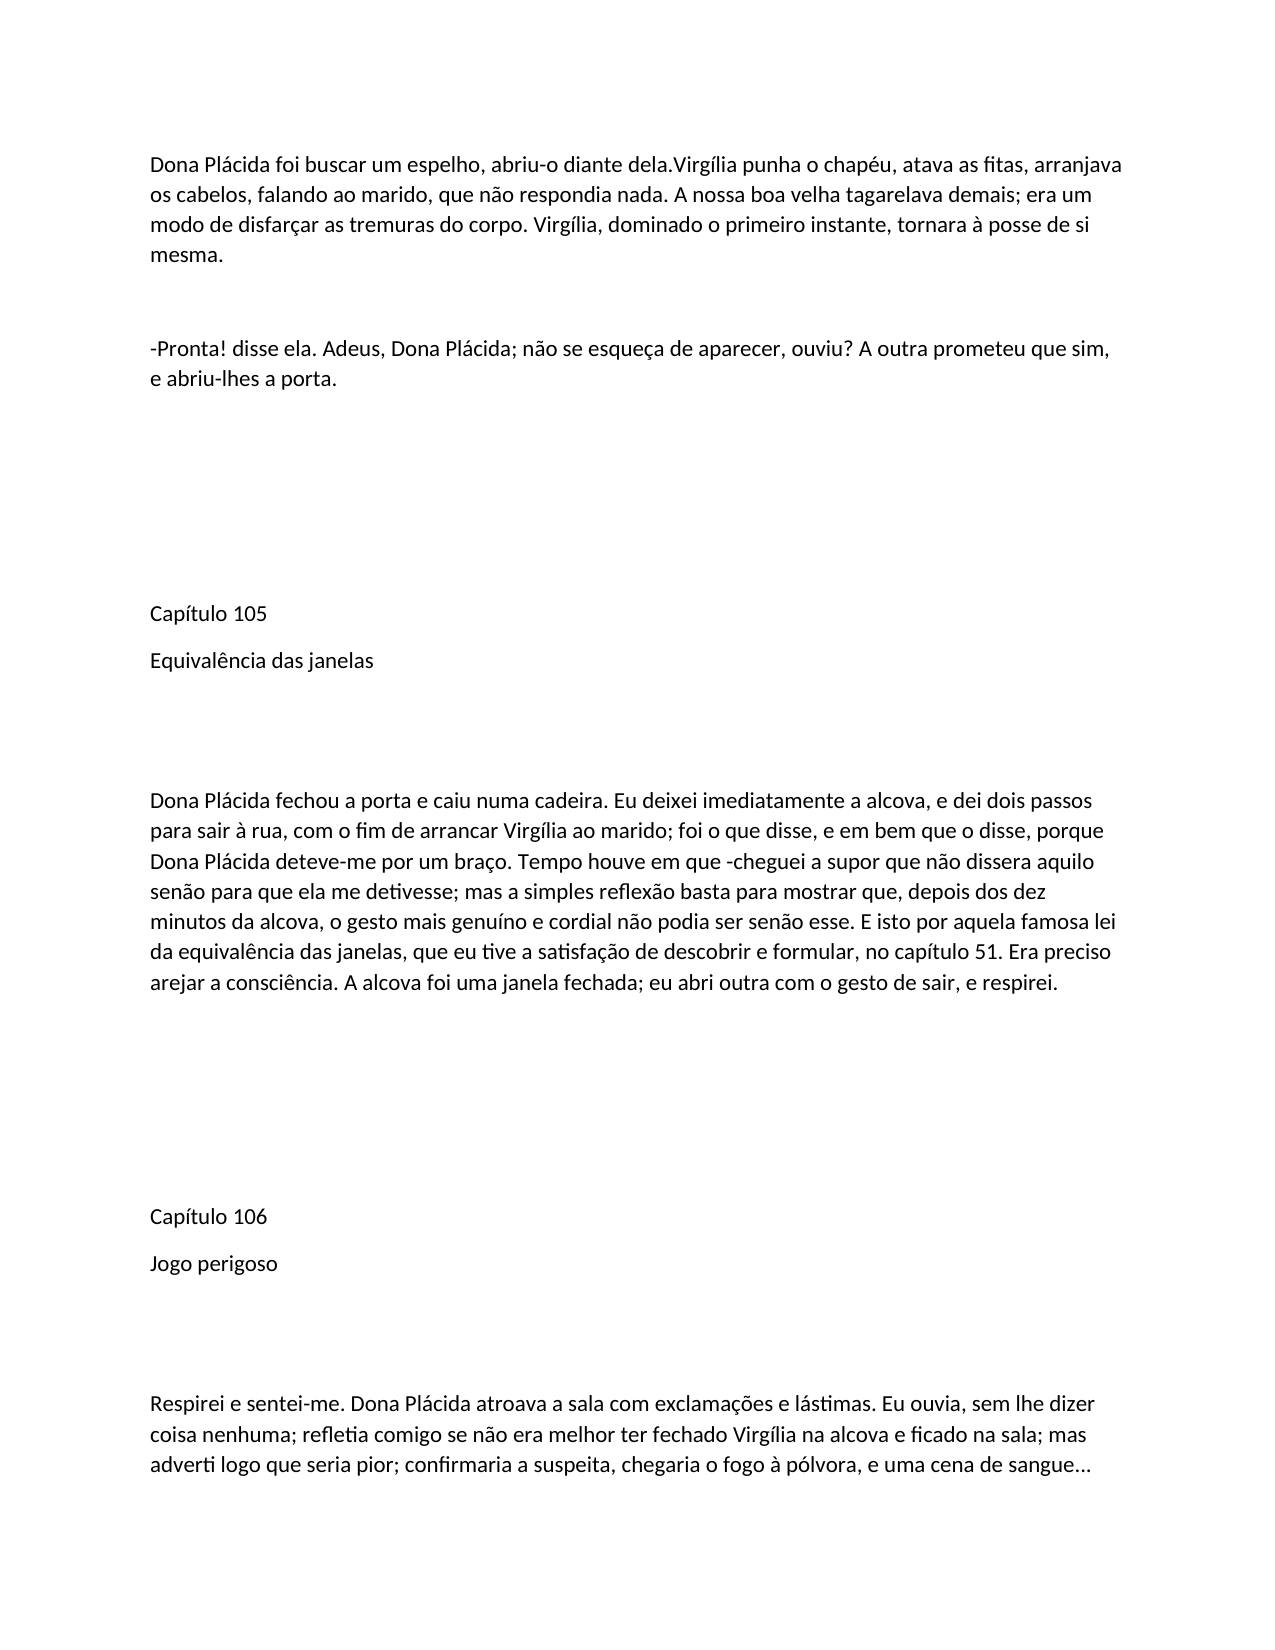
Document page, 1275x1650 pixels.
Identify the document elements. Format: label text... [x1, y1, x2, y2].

text Capítulo 106 [150, 1202, 1125, 1230]
text Dona Plácida fechou a porta e caiu numa cadeira. Eu deixei imediatamente a alcova, e dei dois passos para sair à rua, com o fim de arrancar Virgília ao marido; foi o que disse, e em bem que o disse, porque Dona Plácida deteve-me por um braço. Tempo houve em que -cheguei a supor que não dissera aquilo senão para que ela me detivesse; mas a simples reflexão basta para mostrar que, depois dos dez minutos da alcova, o gesto mais genuíno e cordial não podia ser senão esse. E isto por aquela famosa lei da equivalência das janelas, que eu tive a satisfação de descobrir e formular, no capítulo 51. Era preciso arejar a consciência. A alcova foi uma janela fechada; eu abri outra com o gesto de sair, e respirei. [150, 786, 1125, 996]
text Capítulo 105 [150, 599, 1125, 627]
text Dona Plácida foi buscar um espelho, abriu-o diante dela.Virgília punha o chapéu, atava as fitas, arranjava os cabelos, falando ao marido, que não respondia nada. A nossa boa velha tagarelava demais; era um modo de disfarçar as tremuras do corpo. Virgília, dominado o primeiro instante, tornara à posse de si mesma. [150, 150, 1125, 269]
text Jogo perigoso [150, 1249, 1125, 1277]
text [150, 1389, 1125, 1478]
text Equivalência das janelas [150, 646, 1125, 674]
text -Pronta! disse ela. Adeus, Dona Plácida; não se esqueça de aparecer, ouviu? A outra prometeu que sim, e abriu-lhes a porta. [150, 334, 1125, 393]
